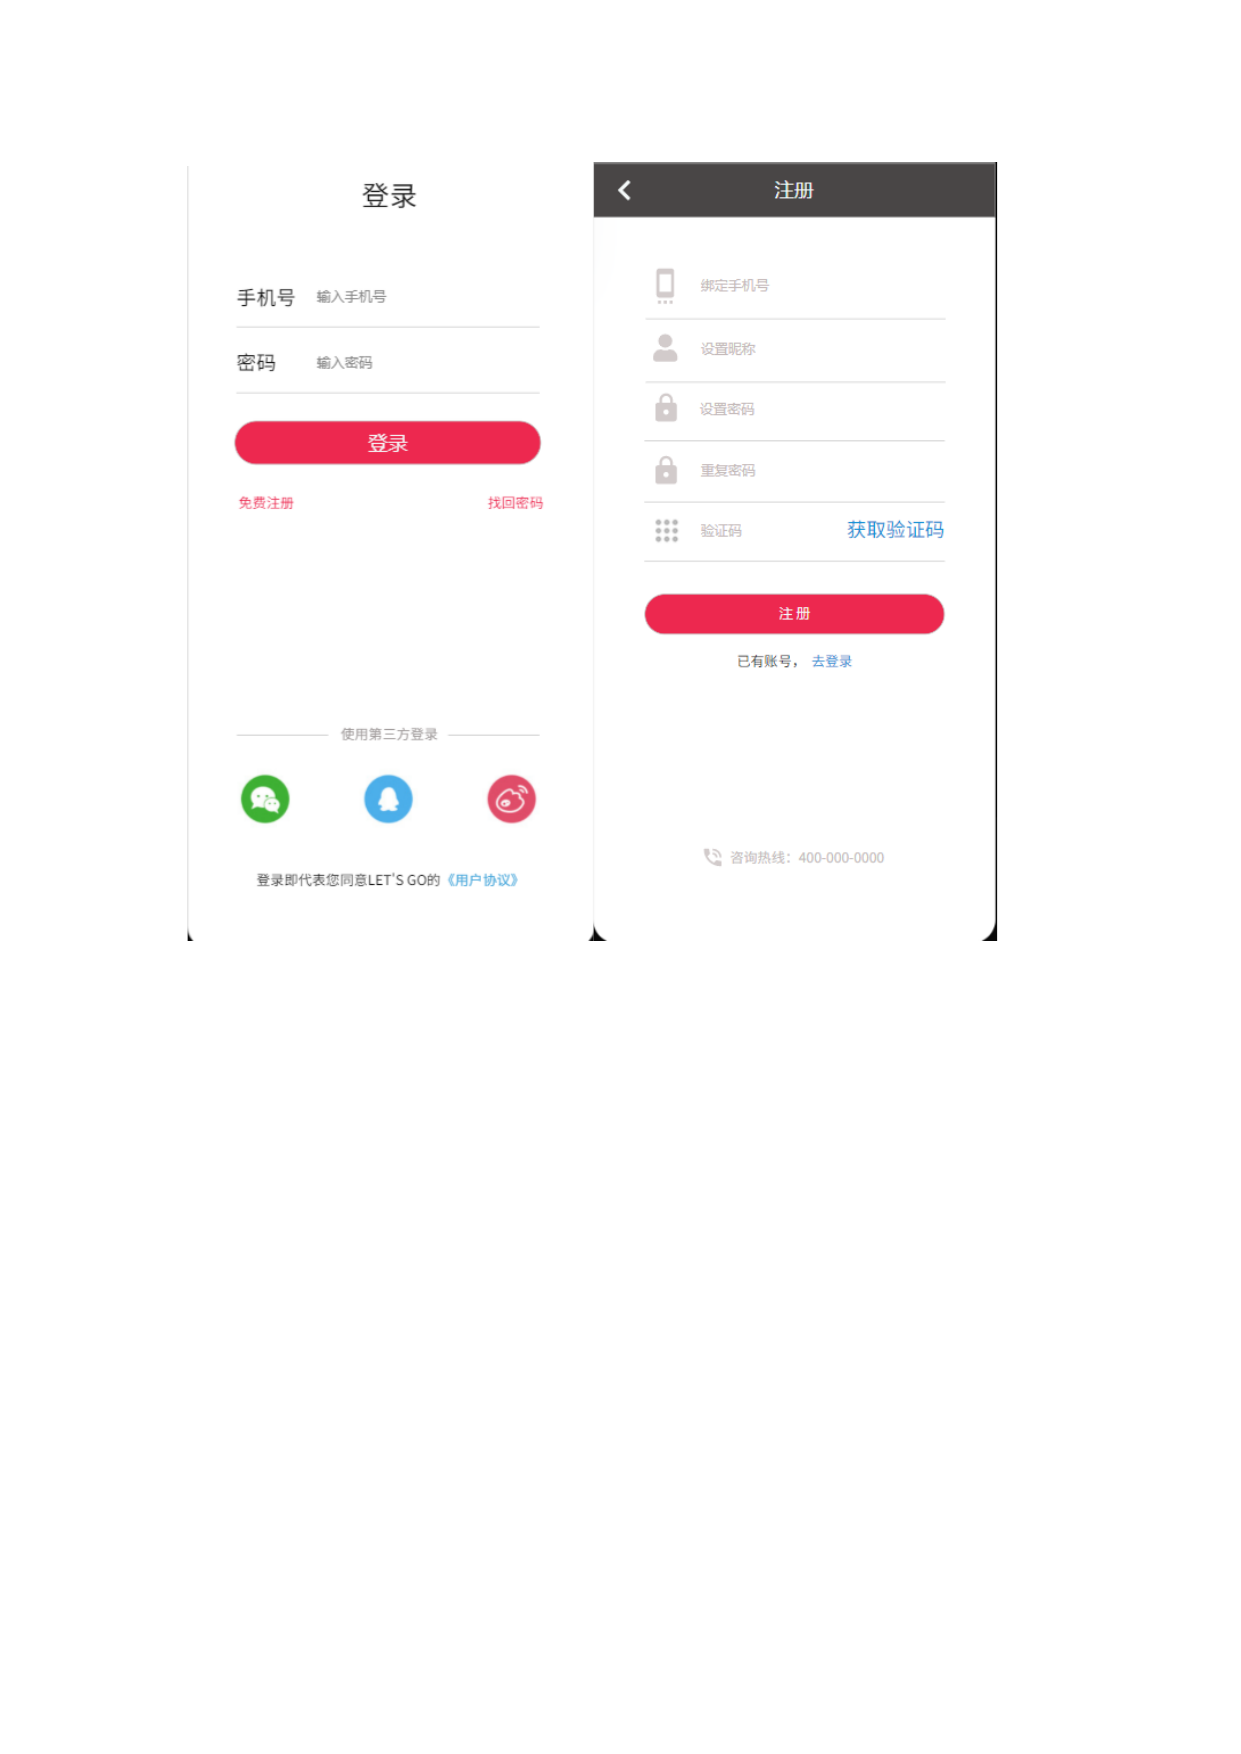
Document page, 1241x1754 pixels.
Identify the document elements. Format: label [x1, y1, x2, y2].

picture [187, 162, 998, 941]
